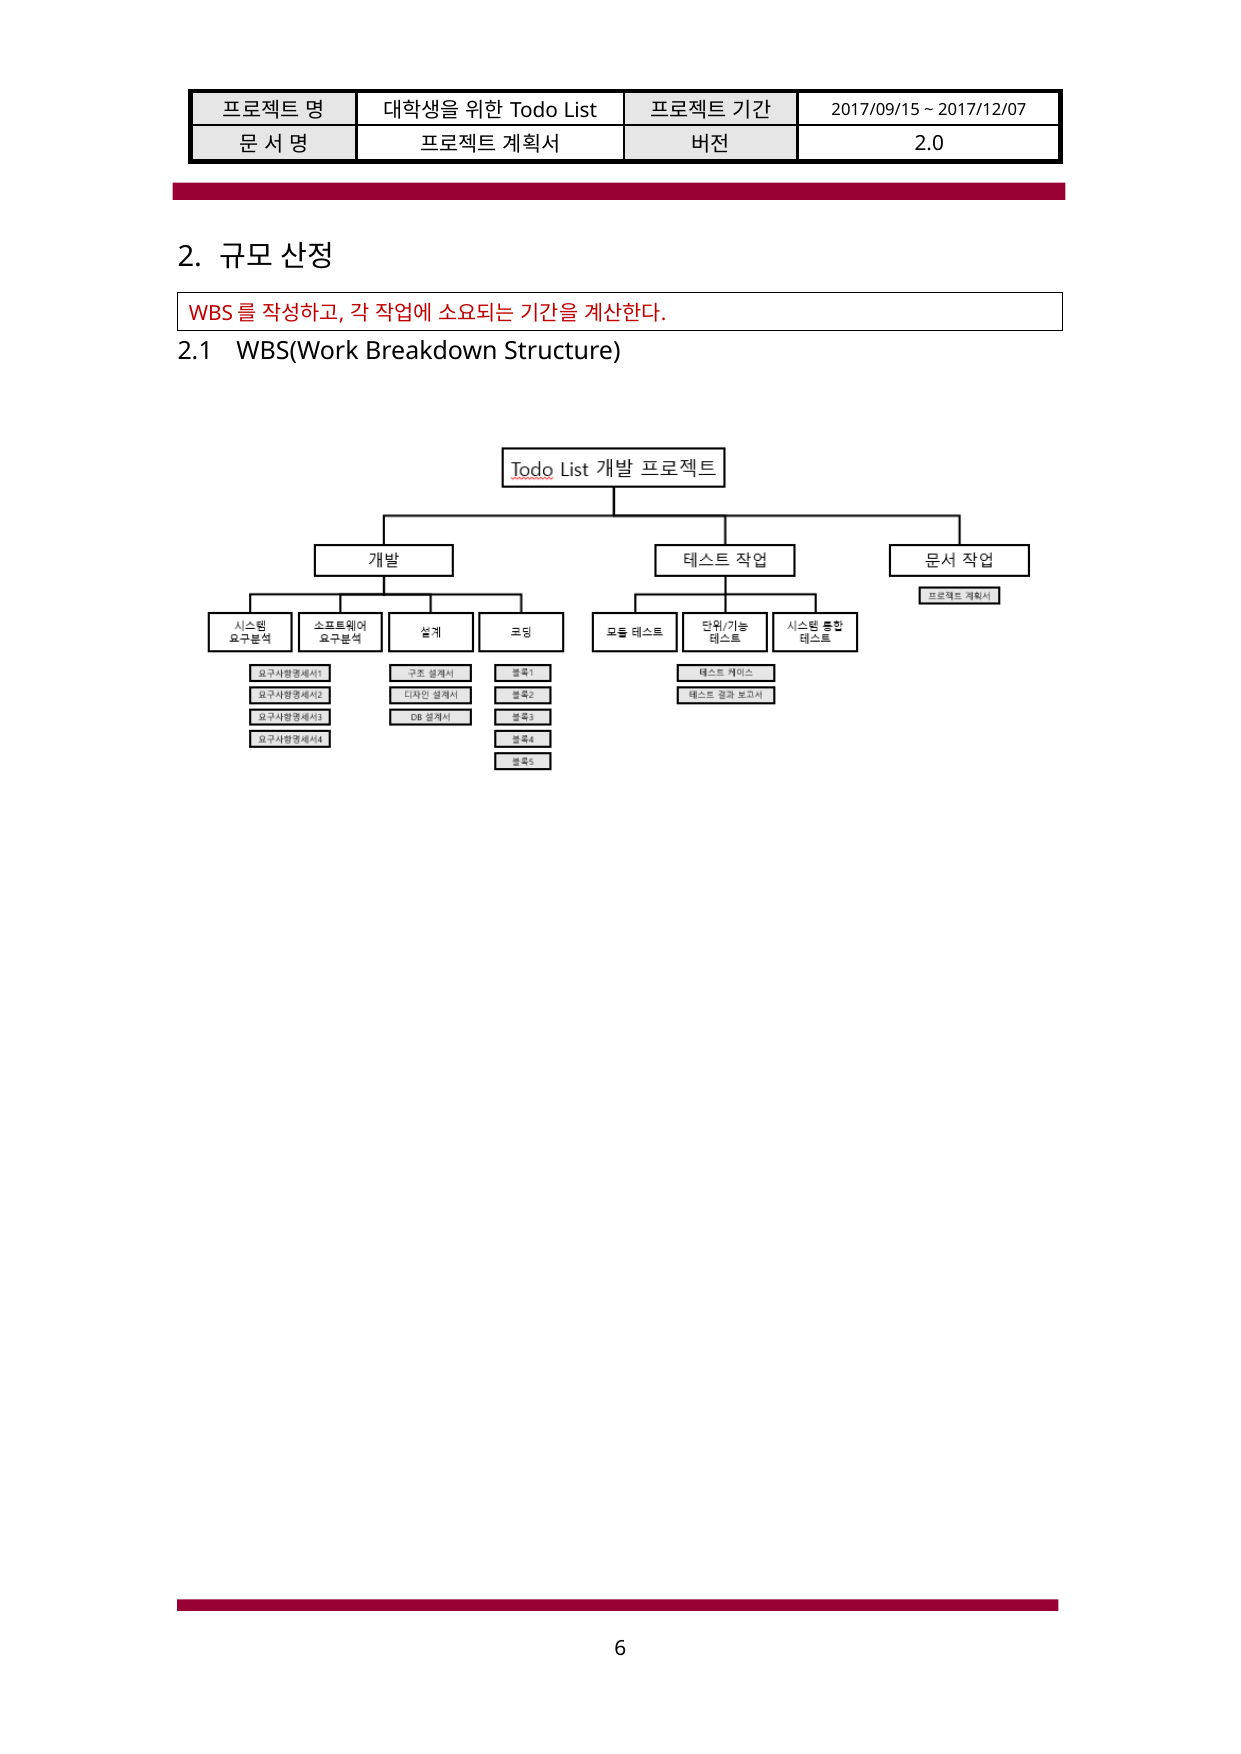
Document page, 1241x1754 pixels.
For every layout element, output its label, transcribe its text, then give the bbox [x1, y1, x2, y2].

subtitle WBS(Work Breakdown Structure) [177, 331, 1063, 369]
table_header WBS를 작성하고, 각 작업에 소요되는 기간을 계산한다. [178, 293, 1062, 330]
picture [177, 406, 1063, 801]
subtitle 규모 산정 [177, 217, 1063, 292]
